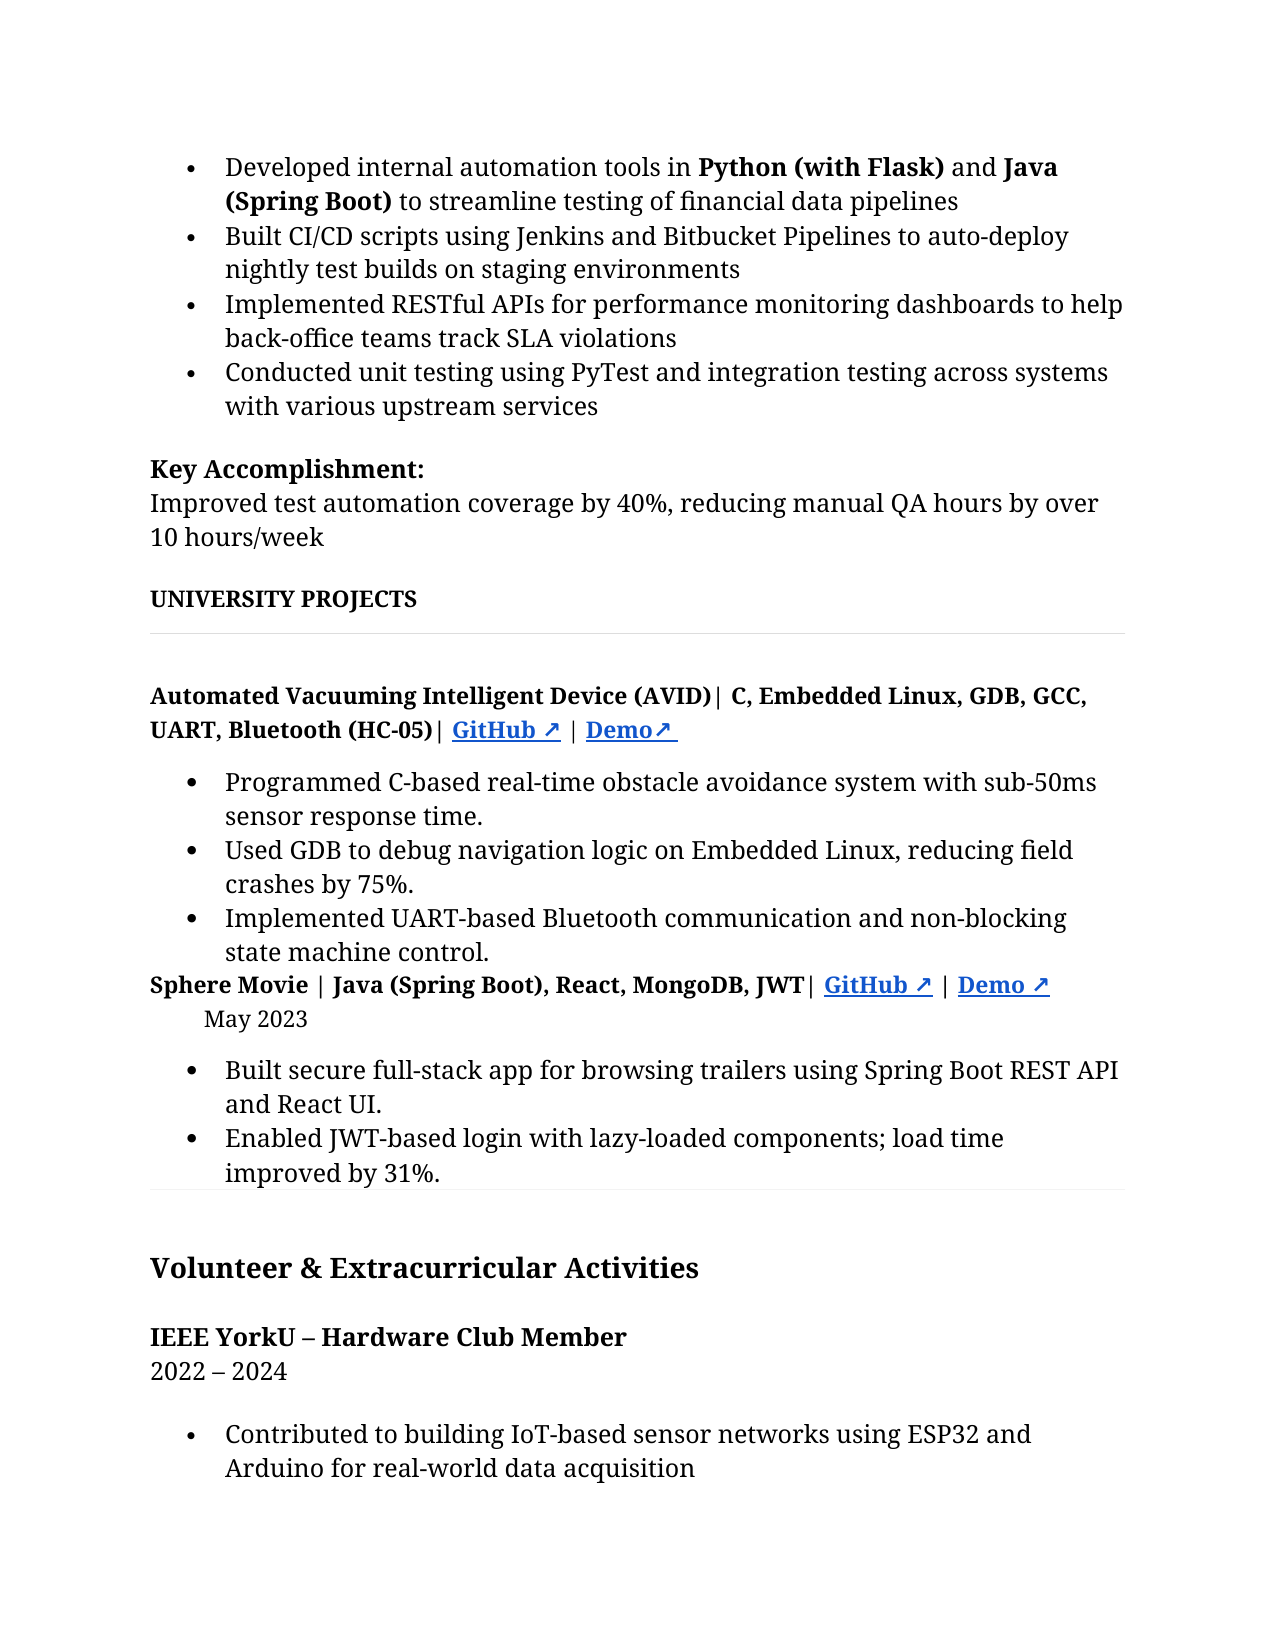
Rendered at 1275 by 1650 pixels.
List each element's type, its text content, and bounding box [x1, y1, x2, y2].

text Software Developer – Toronto, ON Jan 2022 – Dec 2022 [150, 404, 1125, 472]
list Developed internal automation tools in Python (with Flask) and Java (Spring Boot) to streamline testing of financial data pipelines [187, 501, 1125, 569]
list Programmed C-based real-time obstacle avoidance system with sub-50ms sensor response time. [187, 1203, 1125, 1271]
text UNIVERSITY PROJECTS [150, 1021, 1125, 1053]
list Built CI/CD scripts using Jenkins and Bitbucket Pipelines to auto-deploy nightly test builds on staging environments [187, 598, 1125, 666]
text Sphere Movie | Java (Spring Boot), React, MongoDB, JWT| GitHub ↗ | Demo ↗ May 2023 [150, 1407, 1125, 1472]
list Implemented RESTful APIs for performance monitoring dashboards to help back-office teams track SLA violations [187, 696, 1125, 764]
list Conducted unit testing using PyTest and integration testing across systems with various upstream services [187, 793, 1125, 861]
text Automated Vacuuming Intelligent Device (AVID)| C, Embedded Linux, GDB, GCC, UART, Bluetooth (HC-05)| GitHub ↗ | Demo↗ Feb 2024 [150, 1119, 1125, 1184]
list Implemented UART-based Bluetooth communication and non-blocking state machine control. [187, 1339, 1125, 1407]
text Key Accomplishment: Reduced firmware boot time by 18% by optimizing initialization sequences and memory access routines [150, 150, 1125, 252]
text Key Accomplishment: Improved test automation coverage by 40%, reducing manual QA hours by over 10 hours/week [150, 890, 1125, 992]
subtitle RBC Bank [150, 341, 1125, 372]
list Used GDB to debug navigation logic on Embedded Linux, reducing field crashes by 75%. [187, 1271, 1125, 1339]
